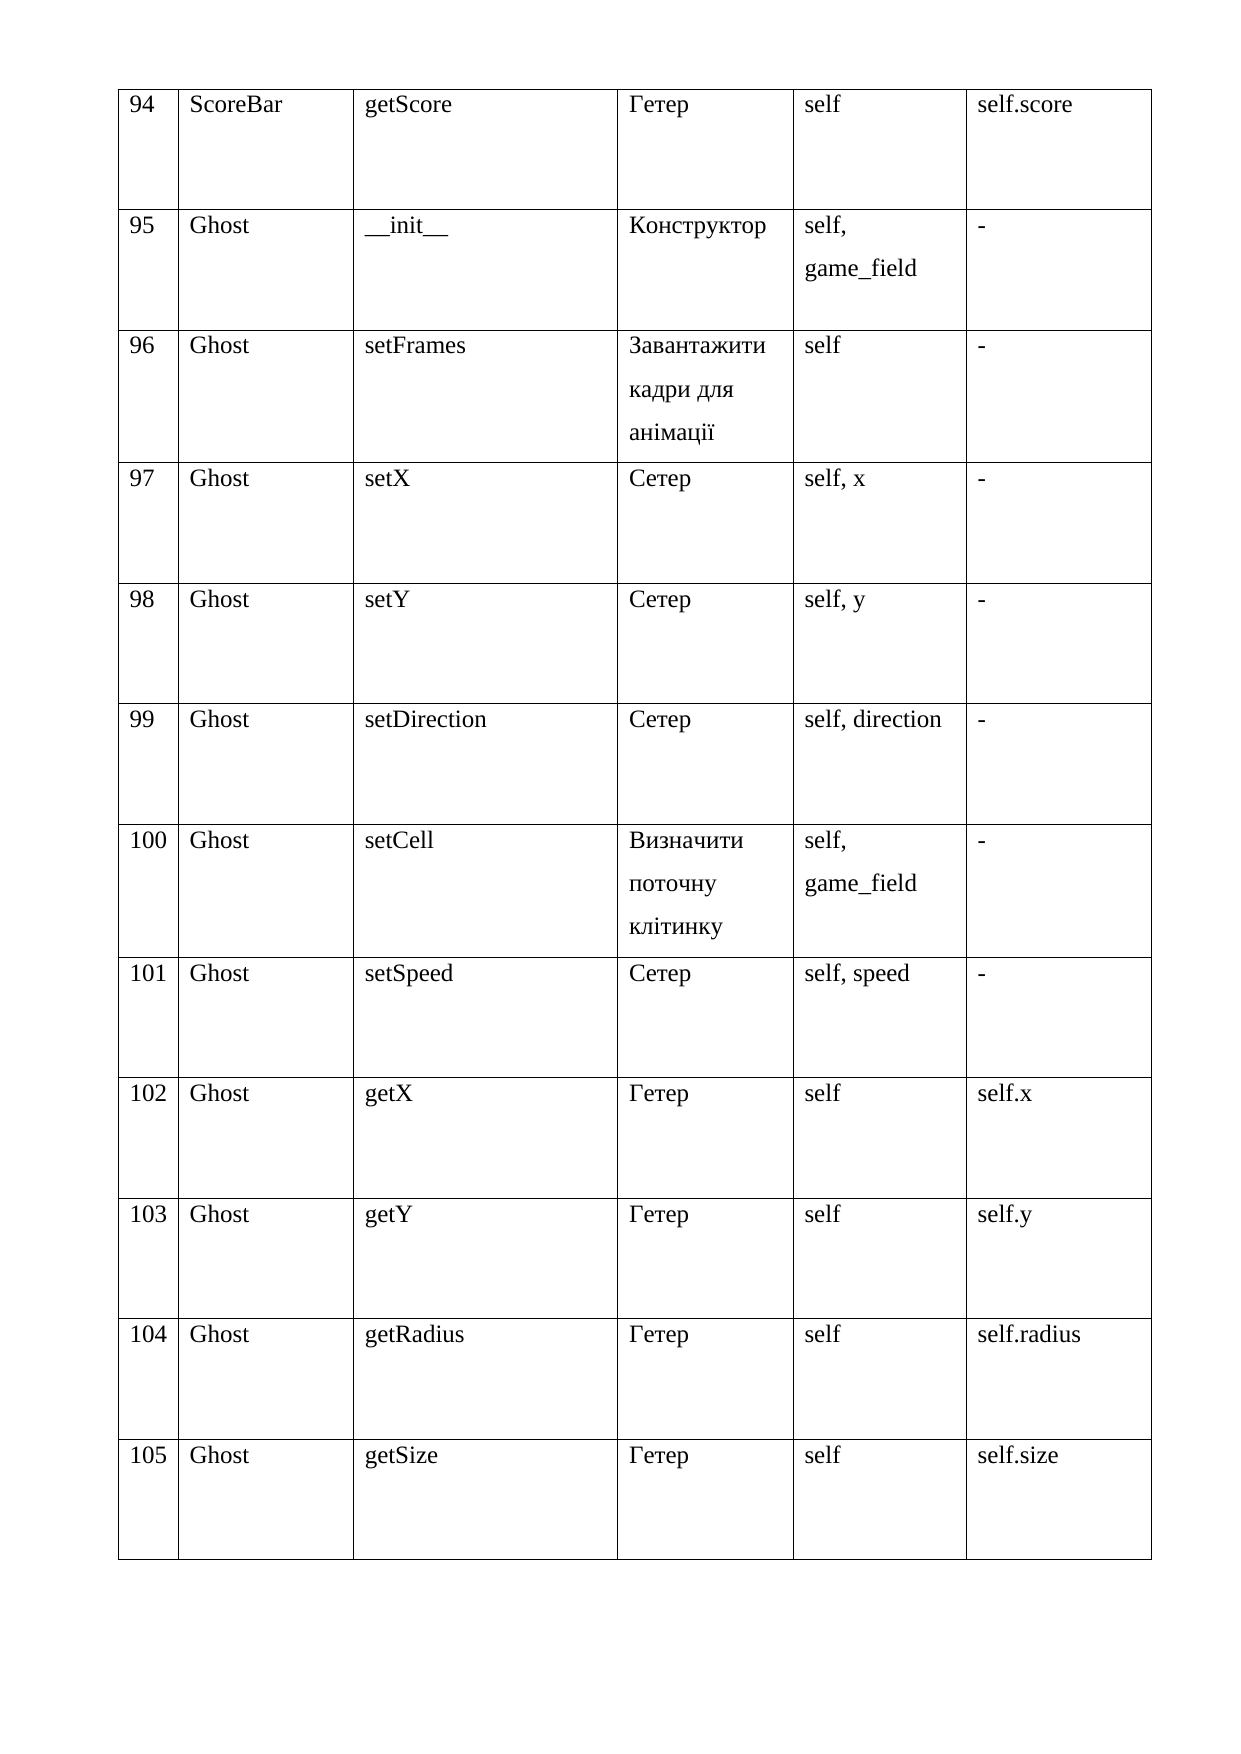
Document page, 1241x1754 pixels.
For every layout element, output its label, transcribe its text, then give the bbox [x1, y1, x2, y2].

table_cell 98 [119, 584, 178, 703]
table_cell self, x [794, 463, 966, 583]
table_cell 102 [119, 1078, 178, 1198]
table_cell self.radius [967, 1319, 1151, 1439]
table_cell __init__ [354, 210, 617, 329]
table_cell Ghost [179, 210, 353, 329]
table_cell setY [354, 584, 617, 703]
table_cell self, direction [794, 704, 966, 824]
table_cell Сетер [618, 958, 793, 1077]
table_cell self [794, 1440, 966, 1559]
table_cell setFrames [354, 331, 617, 462]
table_cell Гетер [618, 1319, 793, 1439]
table_cell Ghost [179, 1199, 353, 1318]
table_cell getSize [354, 1440, 617, 1559]
table_cell 97 [119, 463, 178, 583]
table_cell Сетер [618, 463, 793, 583]
table_cell Гетер [618, 1440, 793, 1559]
table_cell getX [354, 1078, 617, 1198]
table_cell setCell [354, 825, 617, 957]
table_cell Ghost [179, 704, 353, 824]
table_cell - [967, 584, 1151, 703]
table_cell Ghost [179, 331, 353, 462]
table_cell Визначити поточну клітинку [618, 825, 793, 957]
table_cell self.y [967, 1199, 1151, 1318]
table_cell setX [354, 463, 617, 583]
table_cell - [967, 704, 1151, 824]
table_cell self.score [967, 90, 1151, 209]
table_cell self, speed [794, 958, 966, 1077]
table_cell Завантажити кадри для анімації [618, 331, 793, 462]
table_cell self [794, 1078, 966, 1198]
table_cell self.size [967, 1440, 1151, 1559]
table_cell 95 [119, 210, 178, 329]
table_cell Ghost [179, 1440, 353, 1559]
table_cell Ghost [179, 584, 353, 703]
table_cell 103 [119, 1199, 178, 1318]
table_cell self, game_field [794, 210, 966, 329]
table_cell Гетер [618, 1078, 793, 1198]
table_cell self [794, 90, 966, 209]
table_cell Сетер [618, 704, 793, 824]
table_cell self [794, 1199, 966, 1318]
table_cell self, y [794, 584, 966, 703]
table_cell Ghost [179, 1319, 353, 1439]
table_cell - [967, 210, 1151, 329]
table_cell Ghost [179, 463, 353, 583]
table_cell self [794, 1319, 966, 1439]
table_cell 96 [119, 331, 178, 462]
table_cell - [967, 825, 1151, 957]
table_cell getScore [354, 90, 617, 209]
table_cell 104 [119, 1319, 178, 1439]
table_cell Конструктор [618, 210, 793, 329]
table_cell 94 [119, 90, 178, 209]
table_cell Ghost [179, 958, 353, 1077]
table_cell 99 [119, 704, 178, 824]
table_cell setDirection [354, 704, 617, 824]
table_cell - [967, 463, 1151, 583]
table_cell Ghost [179, 1078, 353, 1198]
table_cell - [967, 958, 1151, 1077]
table_cell setSpeed [354, 958, 617, 1077]
table_cell 105 [119, 1440, 178, 1559]
table_cell self, game_field [794, 825, 966, 957]
table_cell 101 [119, 958, 178, 1077]
table_cell self [794, 331, 966, 462]
table_cell getRadius [354, 1319, 617, 1439]
table_cell Гетер [618, 90, 793, 209]
table_cell ScoreBar [179, 90, 353, 209]
table_cell - [967, 331, 1151, 462]
table_cell 100 [119, 825, 178, 957]
table_cell self.x [967, 1078, 1151, 1198]
table_cell Сетер [618, 584, 793, 703]
table_cell getY [354, 1199, 617, 1318]
table_cell Ghost [179, 825, 353, 957]
table_cell Гетер [618, 1199, 793, 1318]
